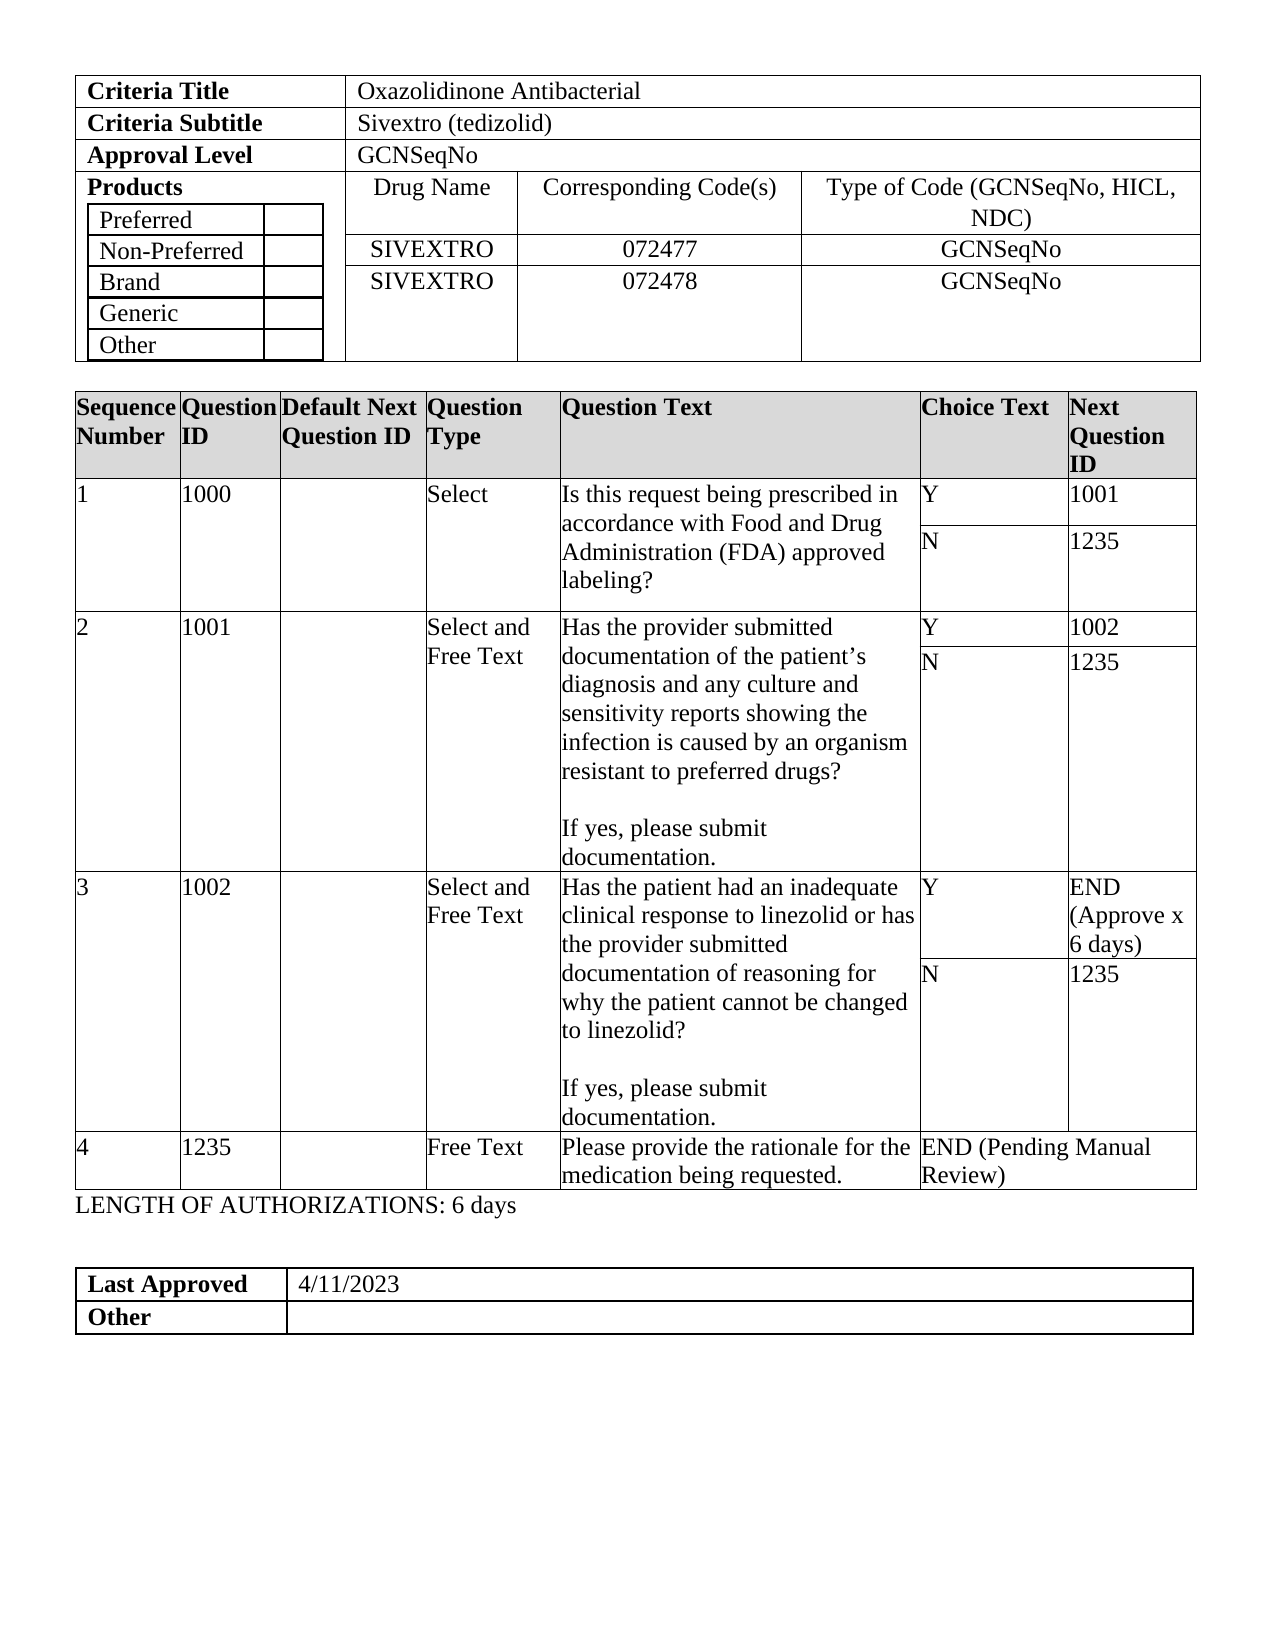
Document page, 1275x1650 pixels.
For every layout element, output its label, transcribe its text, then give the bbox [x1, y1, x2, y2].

table_header Question Type [427, 392, 560, 478]
table_cell Drug Name [346, 172, 517, 233]
table_cell Type of Code (GCNSeqNo, HICL, NDC) [802, 172, 1200, 233]
table_cell Approval Level [76, 140, 345, 171]
table_cell N [921, 959, 1068, 1131]
table_cell 1235 [181, 1132, 280, 1189]
table_cell Select [427, 479, 560, 611]
table_cell 1 [76, 479, 180, 611]
table_cell 1000 [181, 479, 280, 611]
table_cell GCNSeqNo [802, 235, 1200, 265]
table_cell Criteria Subtitle [76, 108, 345, 139]
table_cell 1002 [1069, 612, 1196, 646]
table_cell SIVEXTRO [346, 266, 517, 361]
table_cell Products [76, 172, 345, 361]
table_cell 1235 [1069, 526, 1196, 611]
table_cell Select and Free Text [427, 612, 560, 871]
table_cell Please provide the rationale for the medication being requested. [561, 1132, 920, 1189]
table_header Choice Text [921, 392, 1068, 478]
table_cell 1001 [181, 612, 280, 871]
table_cell SIVEXTRO [346, 235, 517, 265]
table_cell END (Approve x 6 days) [1069, 872, 1196, 958]
table_cell 2 [76, 612, 180, 871]
table_header Last Approved [77, 1269, 286, 1299]
table_cell 1001 [1069, 479, 1196, 525]
table_cell [281, 479, 426, 611]
table_header Oxazolidinone Antibacterial [346, 76, 1200, 107]
table_cell GCNSeqNo [346, 140, 1200, 171]
table_header Sequence Number [76, 392, 180, 478]
table_cell 1235 [1069, 647, 1196, 871]
table_cell Sivextro (tedizolid) [346, 108, 1200, 139]
table_cell Y [921, 612, 1068, 646]
table_cell [281, 872, 426, 1131]
table_header Next Question ID [1069, 392, 1196, 478]
table_cell 1002 [181, 872, 280, 1131]
table_cell Select and Free Text [427, 872, 560, 1131]
table_cell GCNSeqNo [802, 266, 1200, 361]
text LENGTH OF AUTHORIZATIONS: 6 days [75, 1190, 1200, 1219]
table_cell Corresponding Code(s) [518, 172, 801, 233]
table_cell [281, 612, 426, 871]
table_cell END (Pending Manual Review) [921, 1132, 1196, 1189]
table_header Question ID [181, 392, 280, 478]
table_cell [288, 1302, 1192, 1333]
table_header Default Next Question ID [281, 392, 426, 478]
table_cell Y [921, 479, 1068, 525]
table_cell Other [77, 1302, 286, 1333]
table_cell Has the patient had an inadequate clinical response to linezolid or has the provider submitted documentation of reasoning for why the patient cannot be changed to linezolid? If yes, please submit documentation. [561, 872, 920, 1131]
table_header 4/11/2023 [288, 1269, 1192, 1299]
table_cell Is this request being prescribed in accordance with Food and Drug Administration (FDA) approved labeling? [561, 479, 920, 611]
table_cell Free Text [427, 1132, 560, 1189]
table_cell 072478 [518, 266, 801, 361]
table_cell N [921, 647, 1068, 871]
table_cell 1235 [1069, 959, 1196, 1131]
table_header Criteria Title [76, 76, 345, 107]
table_header Question Text [561, 392, 920, 478]
table_cell [281, 1132, 426, 1189]
table_cell 3 [76, 872, 180, 1131]
table_cell 072477 [518, 235, 801, 265]
table_cell 4 [76, 1132, 180, 1189]
table_cell N [921, 526, 1068, 611]
table_cell Has the provider submitted documentation of the patient’s diagnosis and any culture and sensitivity reports showing the infection is caused by an organism resistant to preferred drugs? If yes, please submit documentation. [561, 612, 920, 871]
table_cell Y [921, 872, 1068, 958]
